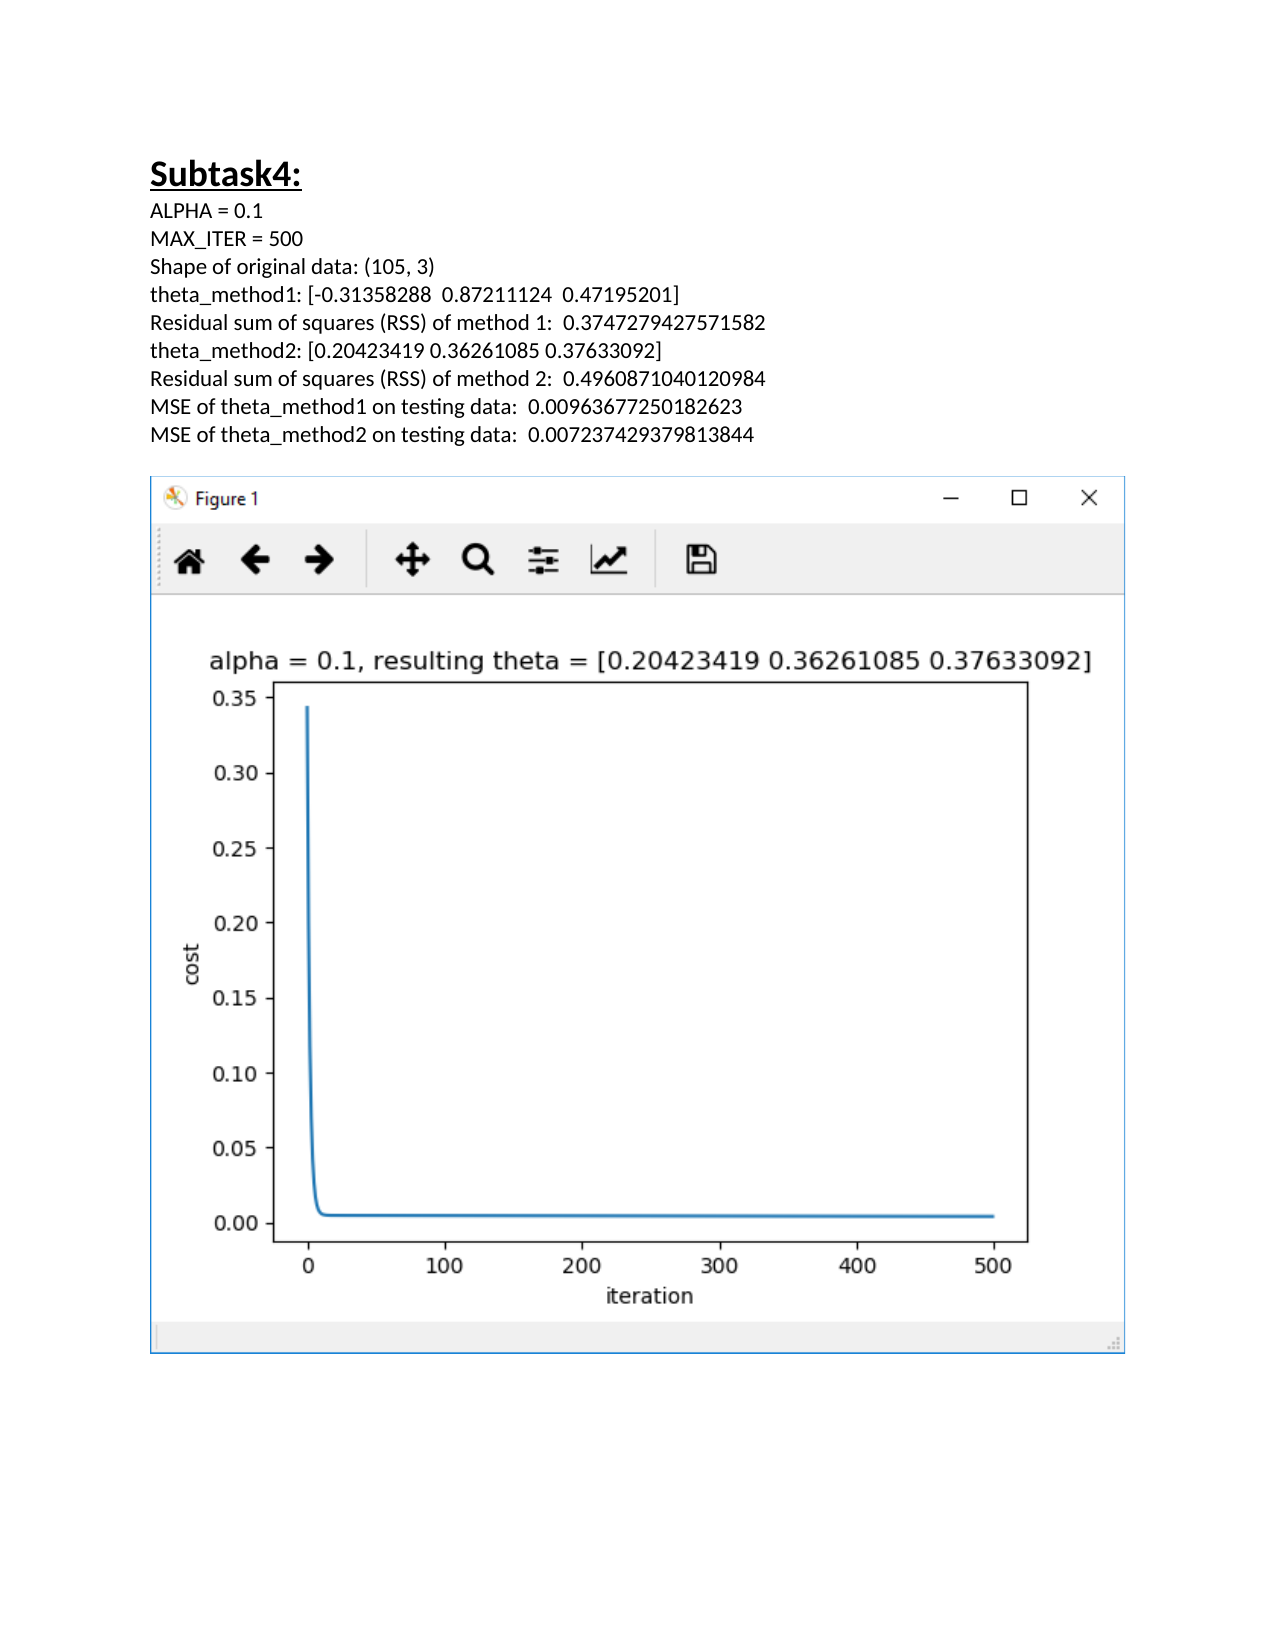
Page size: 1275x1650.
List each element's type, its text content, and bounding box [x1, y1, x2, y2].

text MAX_ITER = 500 [150, 224, 1125, 252]
text Shape of original data: (105, 3) [150, 252, 1125, 280]
text Residual sum of squares (RSS) of method 1: 0.3747279427571582 [150, 308, 1125, 336]
text MSE of theta_method2 on testing data: 0.007237429379813844 [150, 420, 1125, 448]
text Subtask4: [150, 150, 1125, 196]
picture [150, 476, 1125, 1354]
text MSE of theta_method1 on testing data: 0.00963677250182623 [150, 392, 1125, 420]
text ALPHA = 0.1 [150, 196, 1125, 224]
text theta_method1: [-0.31358288 0.87211124 0.47195201] [150, 280, 1125, 308]
text Residual sum of squares (RSS) of method 2: 0.4960871040120984 [150, 364, 1125, 392]
text theta_method2: [0.20423419 0.36261085 0.37633092] [150, 336, 1125, 364]
